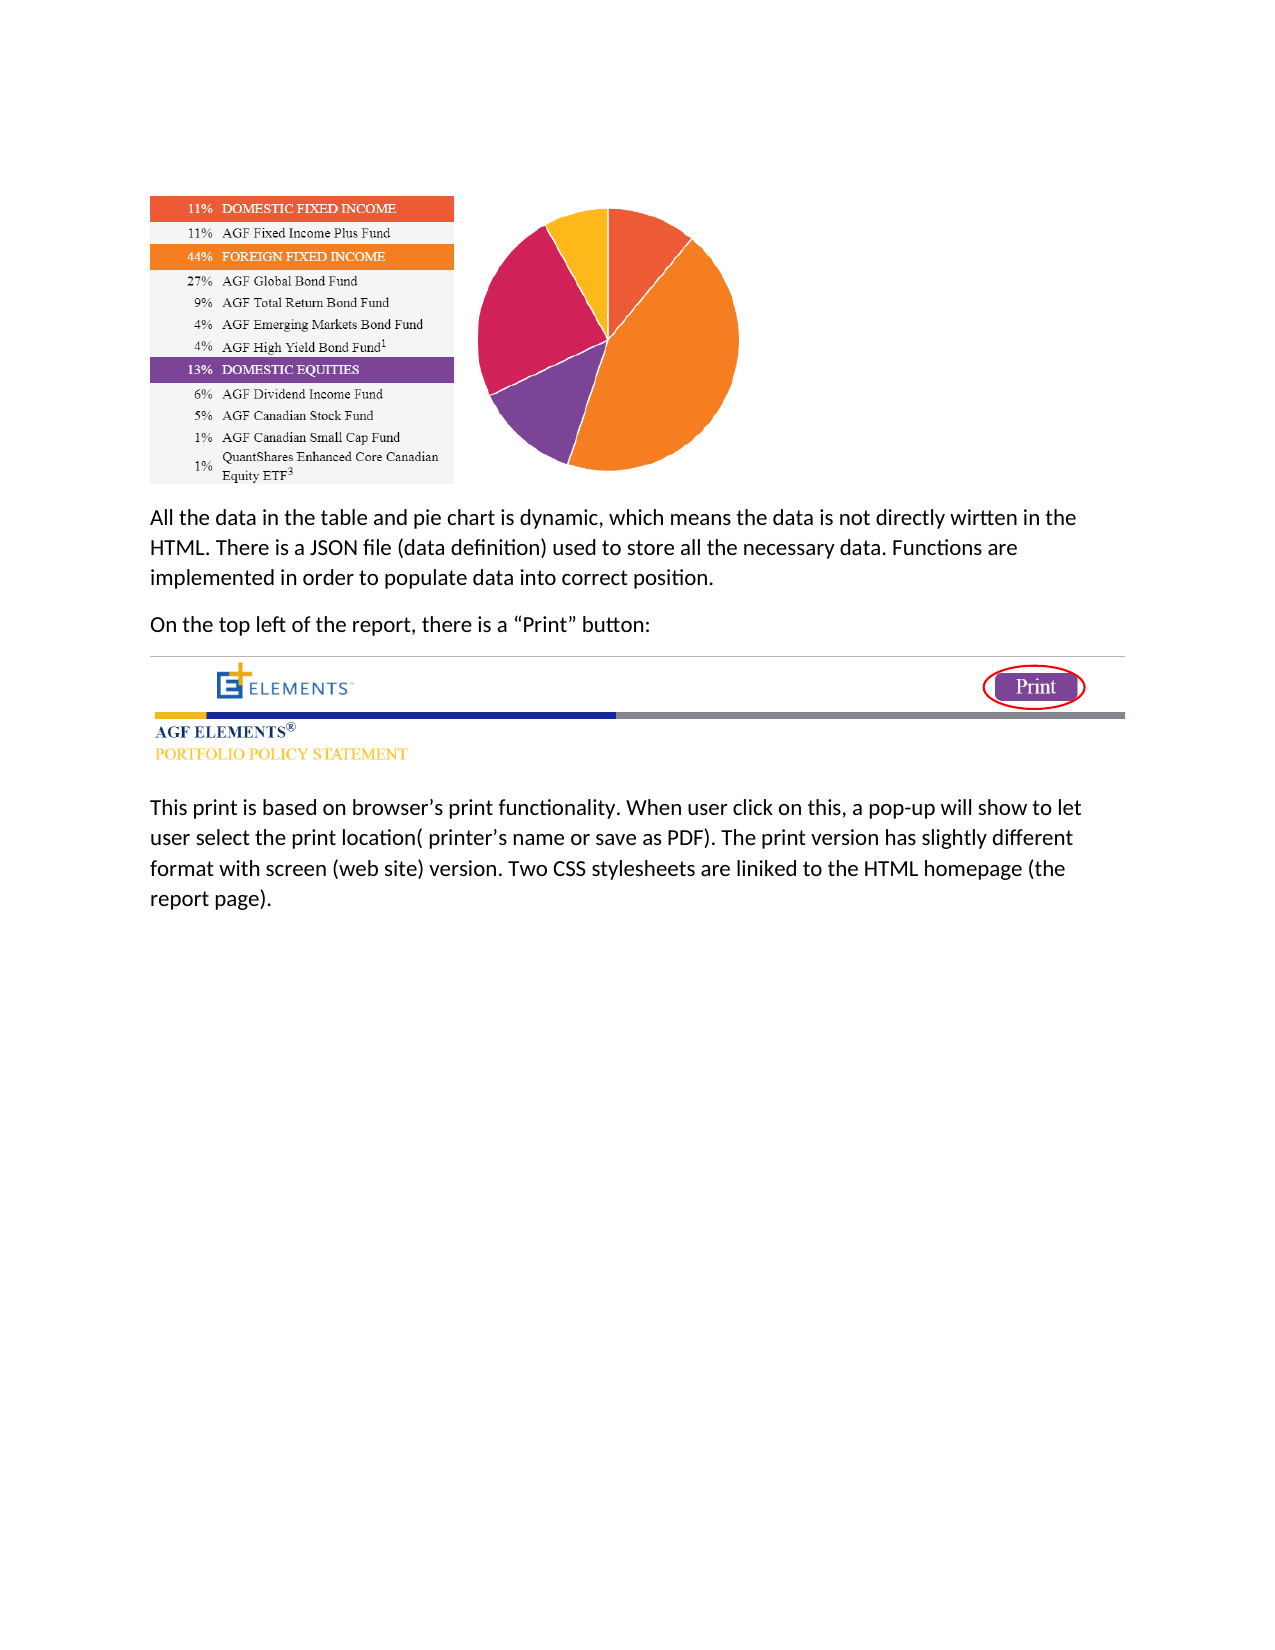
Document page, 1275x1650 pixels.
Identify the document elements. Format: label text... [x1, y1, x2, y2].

picture [150, 656, 1125, 775]
text On the top left of the report, there is a “Print” button: [150, 610, 1125, 638]
picture [459, 197, 752, 484]
text All the data in the table and pie chart is dynamic, which means the data is not directly wirtten in the HTML. There is a JSON file (data definition) used to store all the necessary data. Functions are implemented in order to populate data into correct position. [150, 503, 1125, 591]
picture [150, 196, 455, 484]
text This print is based on browser’s print functionality. When user click on this, a pop-up will show to let user select the print location( printer’s name or save as PDF). The print version has slightly different format with screen (web site) version. Two CSS stylesheets are liniked to the HTML homepage (the report page). [150, 793, 1125, 912]
